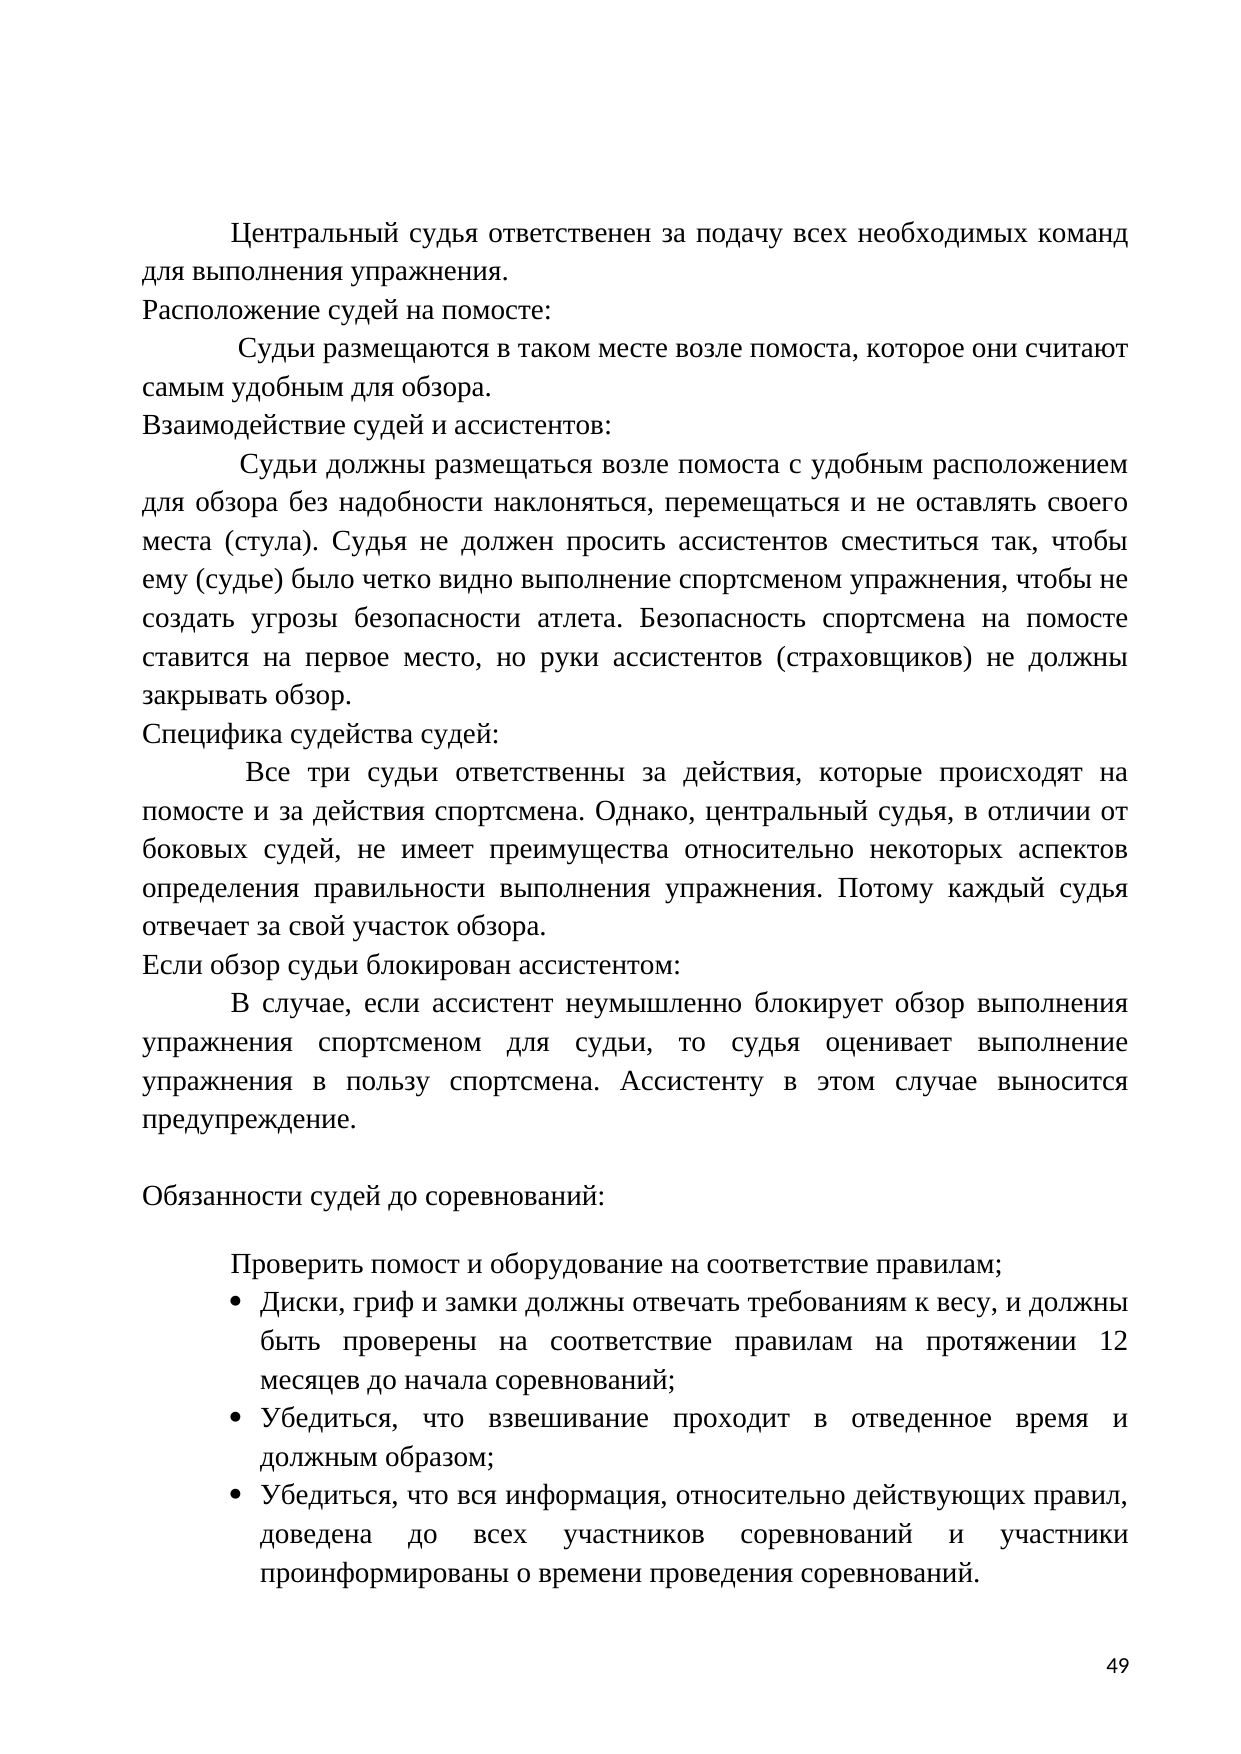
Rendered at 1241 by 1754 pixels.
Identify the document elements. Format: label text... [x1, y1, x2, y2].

list Убедиться, что вся информация, относительно действующих правил, доведена до всех участников соревнований и участники проинформированы о времени проведения соревнований. [230, 1477, 1129, 1588]
text Если обзор судьи блокирован ассистентом: [112, 947, 1129, 981]
text Расположение судей на помосте: [112, 292, 1129, 325]
text Специфика судейства судей: [112, 716, 1129, 749]
text Обязанности судей до соревнований: [112, 1178, 1129, 1212]
text Судьи размещаются в таком месте возле помоста, которое они считают самым удобным для обзора. [142, 330, 1129, 402]
list Убедиться, что взвешивание проходит в отведенное время и должным образом; [230, 1400, 1129, 1472]
text Все три судьи ответственны за действия, которые происходят на помосте и за действия спортсмена. Однако, центральный судья, в отличии от боковых судей, не имеет преимущества относительно некоторых аспектов определения правильности выполнения упражнения. Потому каждый судья отвечает за свой участок обзора. [142, 754, 1129, 942]
text Взаимодействие судей и ассистентов: [112, 407, 1129, 441]
text Центральный судья ответственен за подачу всех необходимых команд для выполнения упражнения. [142, 215, 1129, 287]
list Диски, гриф и замки должны отвечать требованиям к весу, и должны быть проверены на соответствие правилам на протяжении 12 месяцев до начала соревнований; [230, 1284, 1129, 1395]
text В случае, если ассистент неумышленно блокирует обзор выполнения упражнения спортсменом для судьи, то судья оценивает выполнение упражнения в пользу спортсмена. Ассистенту в этом случае выносится предупреждение. [142, 986, 1129, 1135]
text Проверить помост и оборудование на соответствие правилам; [142, 1246, 1129, 1279]
text Судьи должны размещаться возле помоста с удобным расположением для обзора без надобности наклоняться, перемещаться и не оставлять своего места (стула). Судья не должен просить ассистентов сместиться так, чтобы ему (судье) было четко видно выполнение спортсменом упражнения, чтобы не создать угрозы безопасности атлета. Безопасность спортсмена на помосте ставится на первое место, но руки ассистентов (страховщиков) не должны закрывать обзор. [142, 446, 1129, 711]
